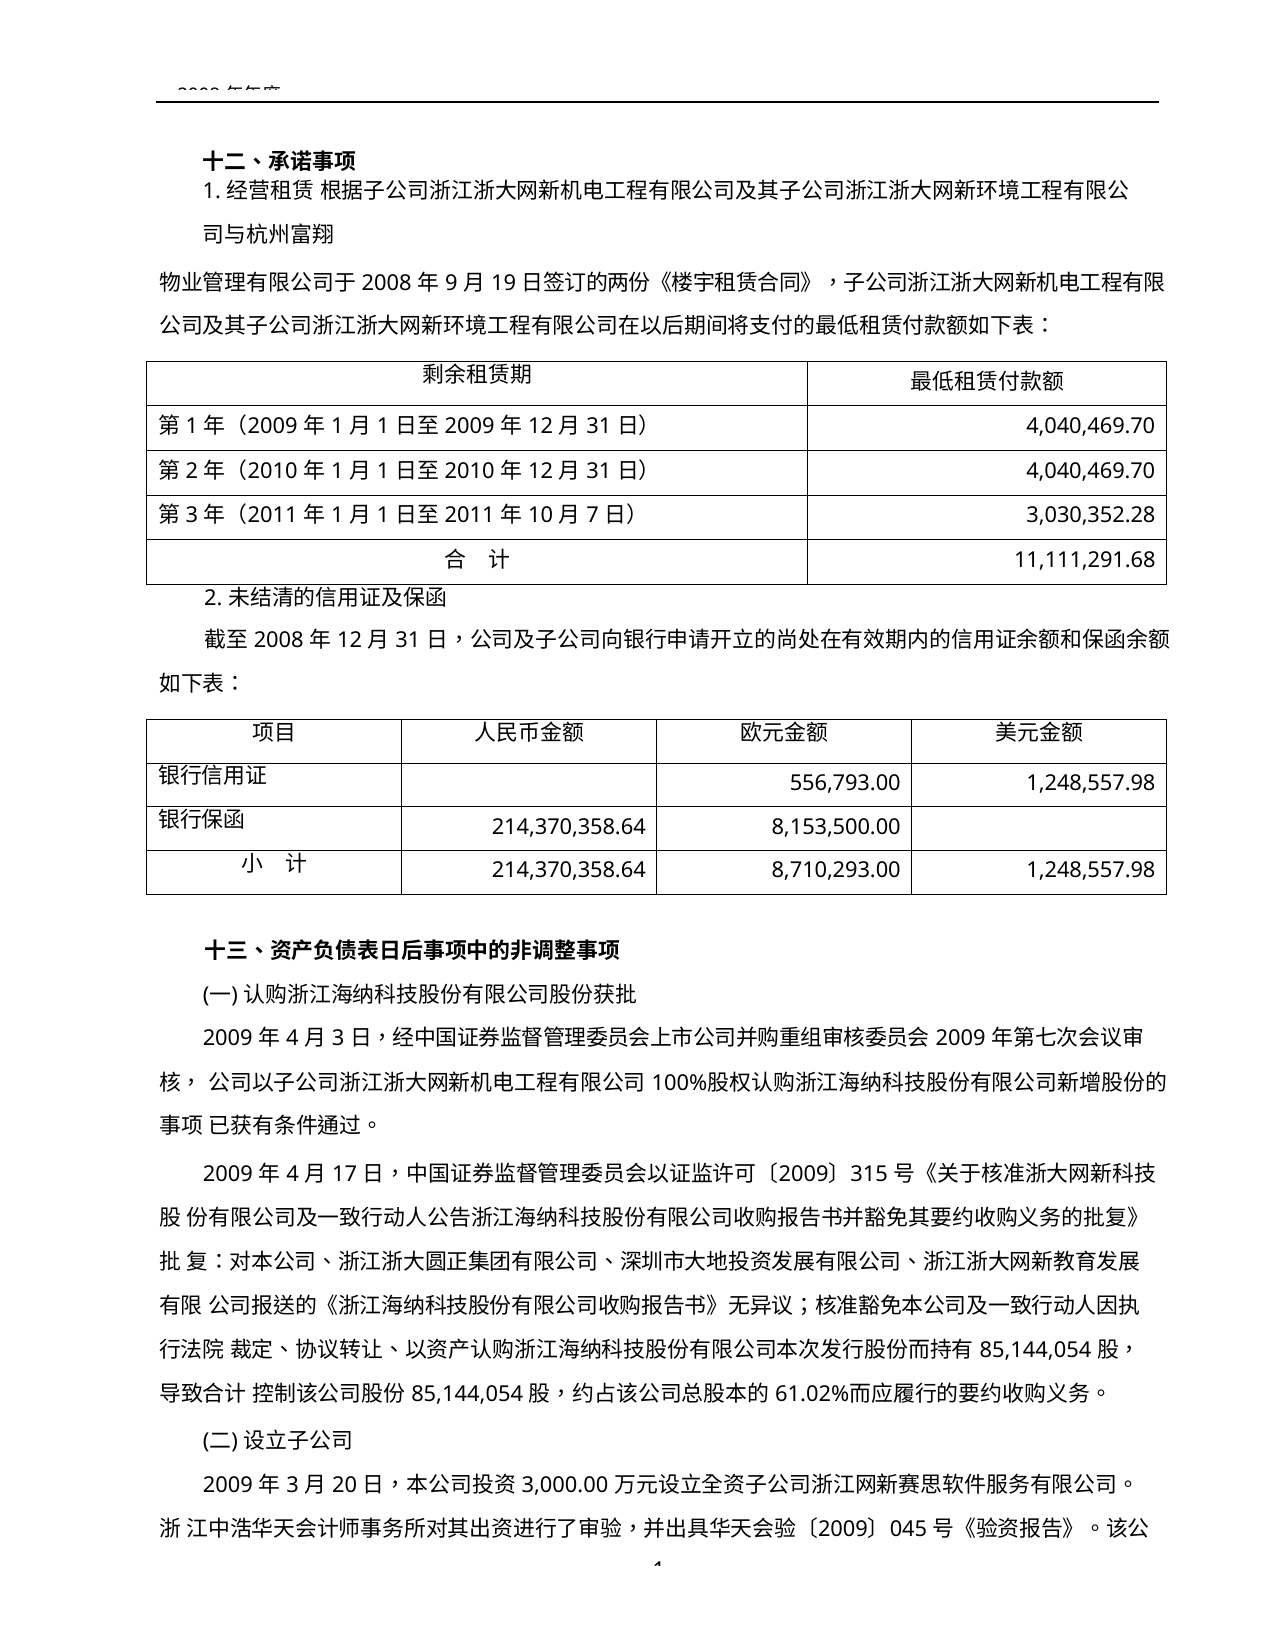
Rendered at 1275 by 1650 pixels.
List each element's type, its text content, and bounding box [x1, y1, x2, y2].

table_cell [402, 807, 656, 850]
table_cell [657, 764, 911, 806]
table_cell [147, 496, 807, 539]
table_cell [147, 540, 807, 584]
text 物业管理有限公司于 2008 年 9 月 19 日签订的两份《楼宇租赁合同》，子公司浙江浙大网新机电工程有限 公司及其子公司浙江浙大网新环境工程有限公司在以后期间将支付的最低租赁付款额如下表： [159, 266, 1178, 340]
text 2. 未结清的信用证及保函 [204, 585, 598, 610]
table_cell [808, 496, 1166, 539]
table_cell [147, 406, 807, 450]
subtitle 十二、承诺事项 [203, 147, 598, 176]
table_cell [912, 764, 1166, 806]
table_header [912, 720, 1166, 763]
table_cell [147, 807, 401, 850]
text 截至 2008 年 12 月 31 日，公司及子公司向银行申请开立的尚处在有效期内的信用证余额和保函余额 如下表： [159, 624, 1178, 698]
text 1. 经营租赁 根据子公司浙江浙大网新机电工程有限公司及其子公司浙江浙大网新环境工程有限公司与杭州富翔 [202, 176, 1145, 249]
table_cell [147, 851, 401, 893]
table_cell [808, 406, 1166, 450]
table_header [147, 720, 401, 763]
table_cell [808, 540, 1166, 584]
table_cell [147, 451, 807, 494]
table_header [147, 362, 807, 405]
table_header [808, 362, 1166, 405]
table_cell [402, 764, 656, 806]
text 2009 年 4 月 17 日，中国证券监督管理委员会以证监许可〔2009〕315 号《关于核准浙大网新科技股 份有限公司及一致行动人公告浙江海纳科技股份有限公司收购报告书并豁免其要约收购义务的批复》批 复：对本公司、浙江浙大圆正集团有限公司、深圳市大地投资发展有限公司、浙江浙大网新教育发展有限 公司报送的《浙江海纳科技股份有限公司收购报告书》无异议；核准豁免本公司及一致行动人因执行法院 裁定、协议转让、以资产认购浙江海纳科技股份有限公司本次发行股份而持有 85,144,054 股，导致合计 控制该公司股份 85,144,054 股，约占该公司总股本的 61.02%而应履行的要约收购义务。 [159, 1158, 1158, 1408]
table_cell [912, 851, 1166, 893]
text 2009 年 4 月 3 日，经中国证券监督管理委员会上市公司并购重组审核委员会 2009 年第七次会议审核， 公司以子公司浙江浙大网新机电工程有限公司 100%股权认购浙江海纳科技股份有限公司新增股份的事项 已获有条件通过。 [159, 1022, 1168, 1140]
subtitle 十三、资产负债表日后事项中的非调整事项 [204, 935, 1178, 965]
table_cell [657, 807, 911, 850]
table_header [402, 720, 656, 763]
text (二) 设立子公司 [203, 1425, 598, 1455]
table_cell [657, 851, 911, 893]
text (一) 认购浙江海纳科技股份有限公司股份获批 [203, 979, 1178, 1008]
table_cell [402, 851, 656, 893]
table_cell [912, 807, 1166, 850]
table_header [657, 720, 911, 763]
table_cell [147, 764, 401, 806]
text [159, 1469, 1157, 1543]
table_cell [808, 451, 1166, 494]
